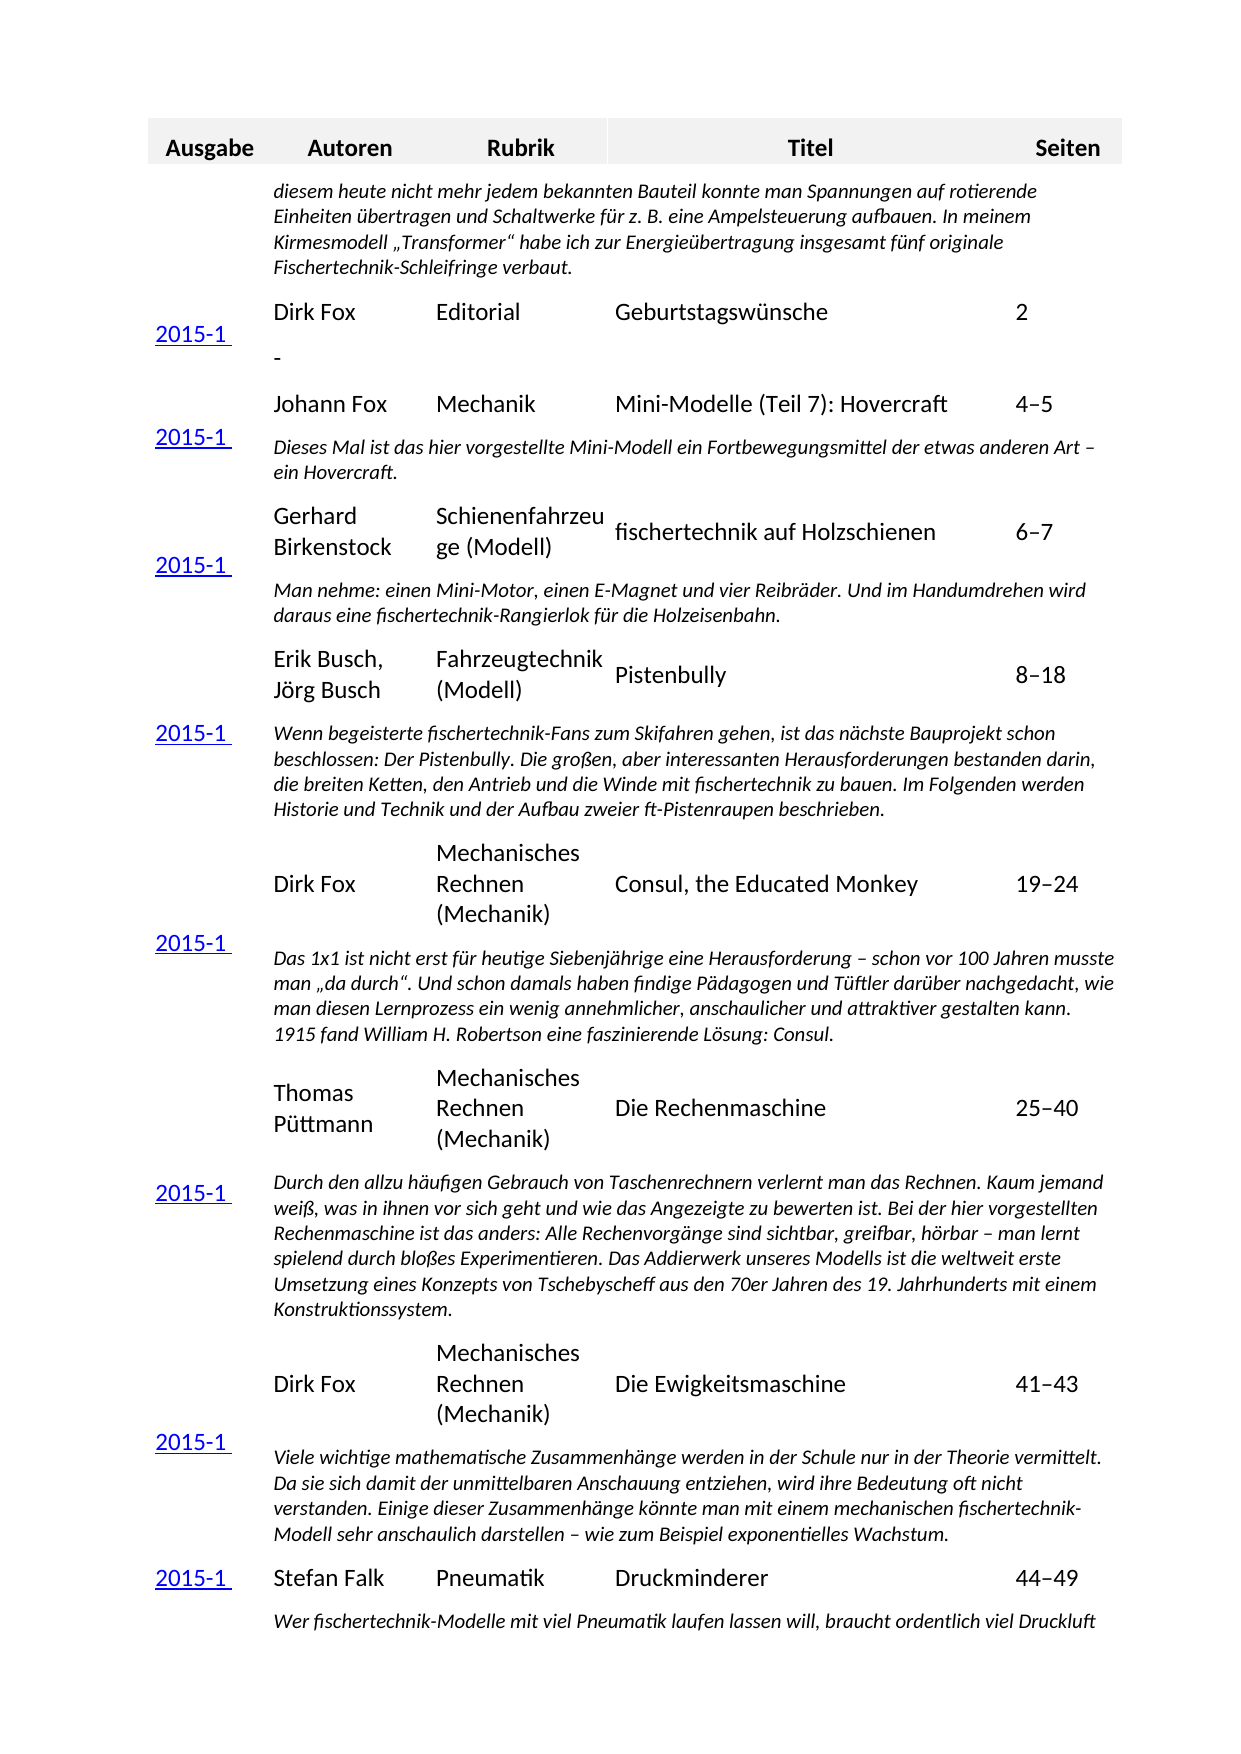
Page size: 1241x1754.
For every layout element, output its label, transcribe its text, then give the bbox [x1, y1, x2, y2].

table_header ﻿Ausgabe [148, 118, 266, 164]
table_header Titel [608, 118, 1008, 164]
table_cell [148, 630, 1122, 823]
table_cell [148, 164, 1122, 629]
table_header Autoren [266, 118, 428, 164]
table_header Rubrik [428, 118, 607, 164]
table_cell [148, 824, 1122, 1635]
table_header Seiten [1008, 118, 1122, 164]
